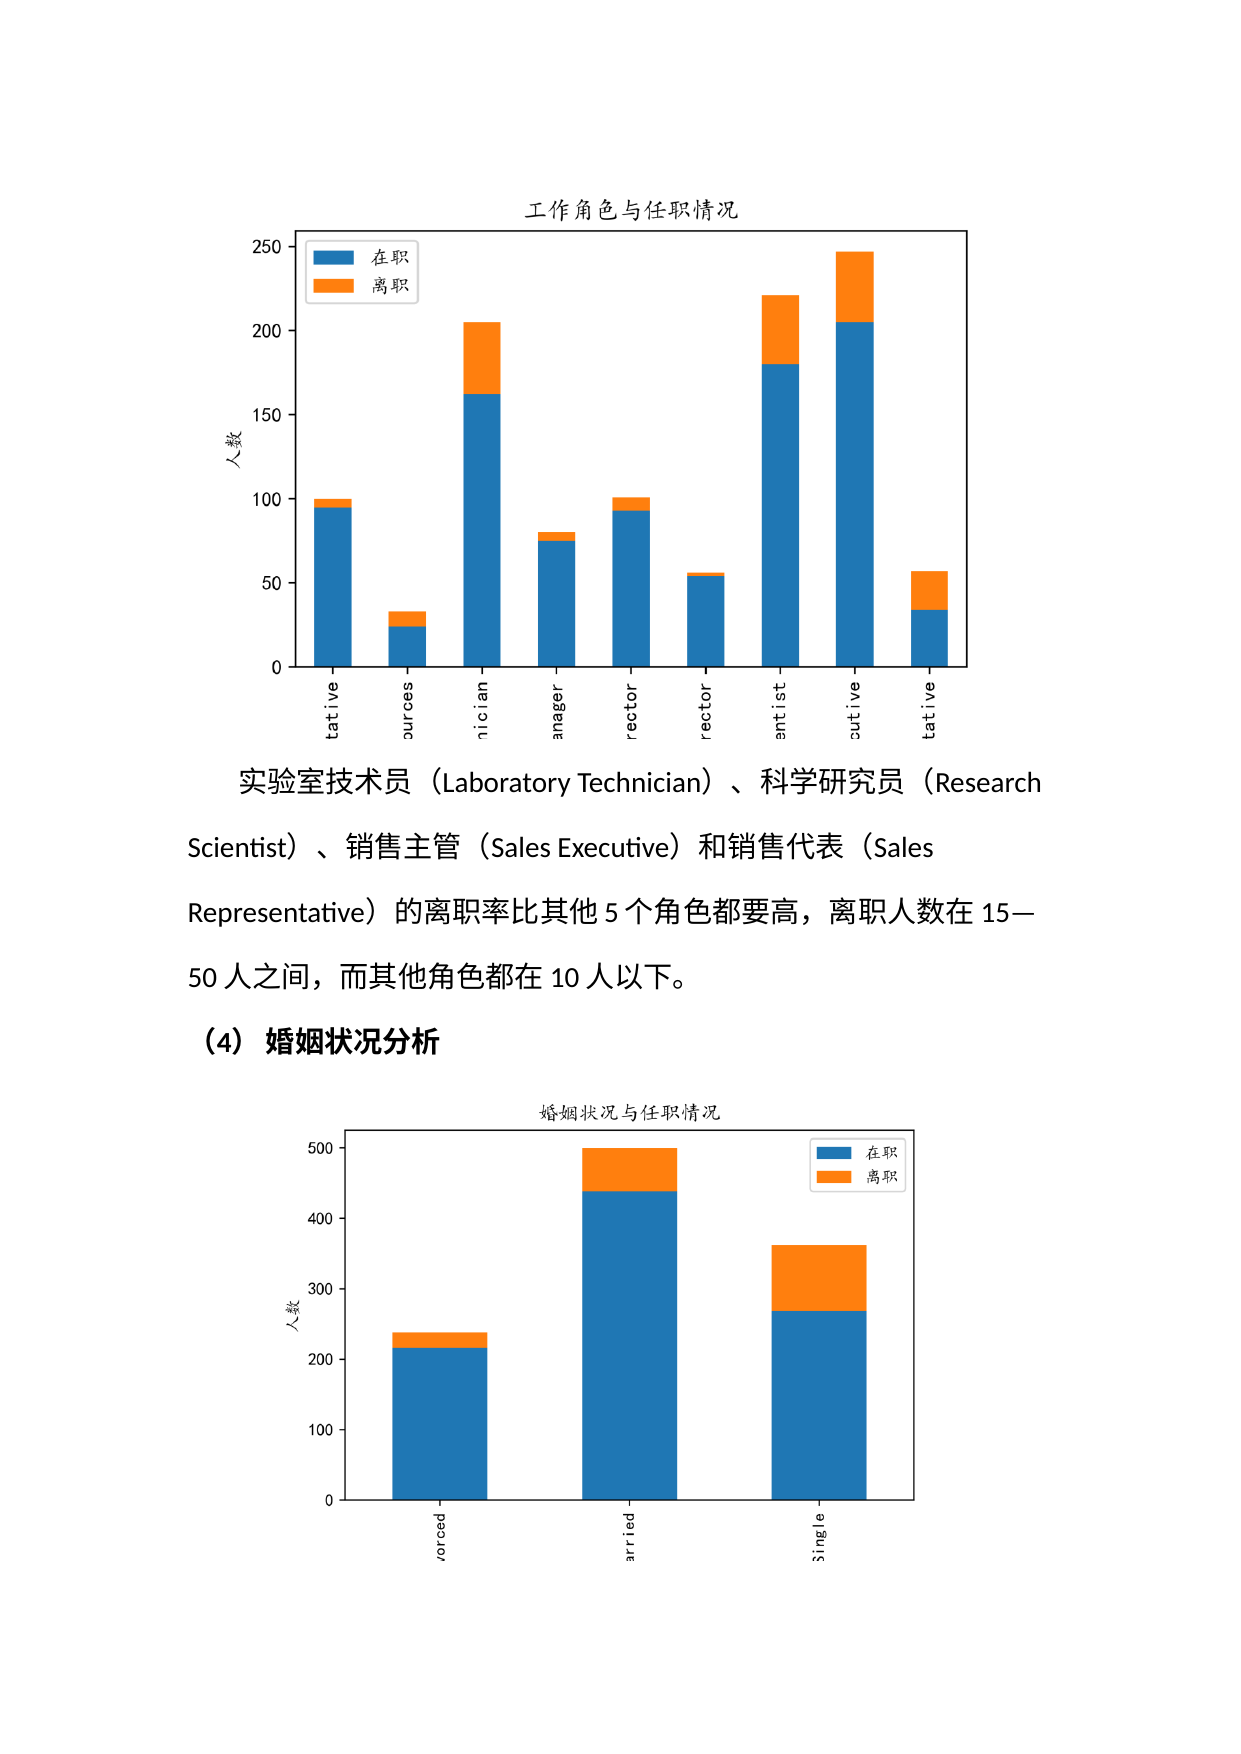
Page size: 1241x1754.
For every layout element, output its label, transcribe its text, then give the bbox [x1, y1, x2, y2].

picture [187, 162, 1053, 739]
list 婚姻状况分析 [187, 1007, 1053, 1072]
picture [253, 1072, 987, 1561]
text 实验室技术员（Laboratory Technician）、科学研究员（Research Scientist）、销售主管（Sales Executive）和销售代表（Sales Representative）的离职率比其他5个角色都要高，离职人数在15—50人之间，而其他角色都在10人以下。 [187, 747, 1053, 1007]
